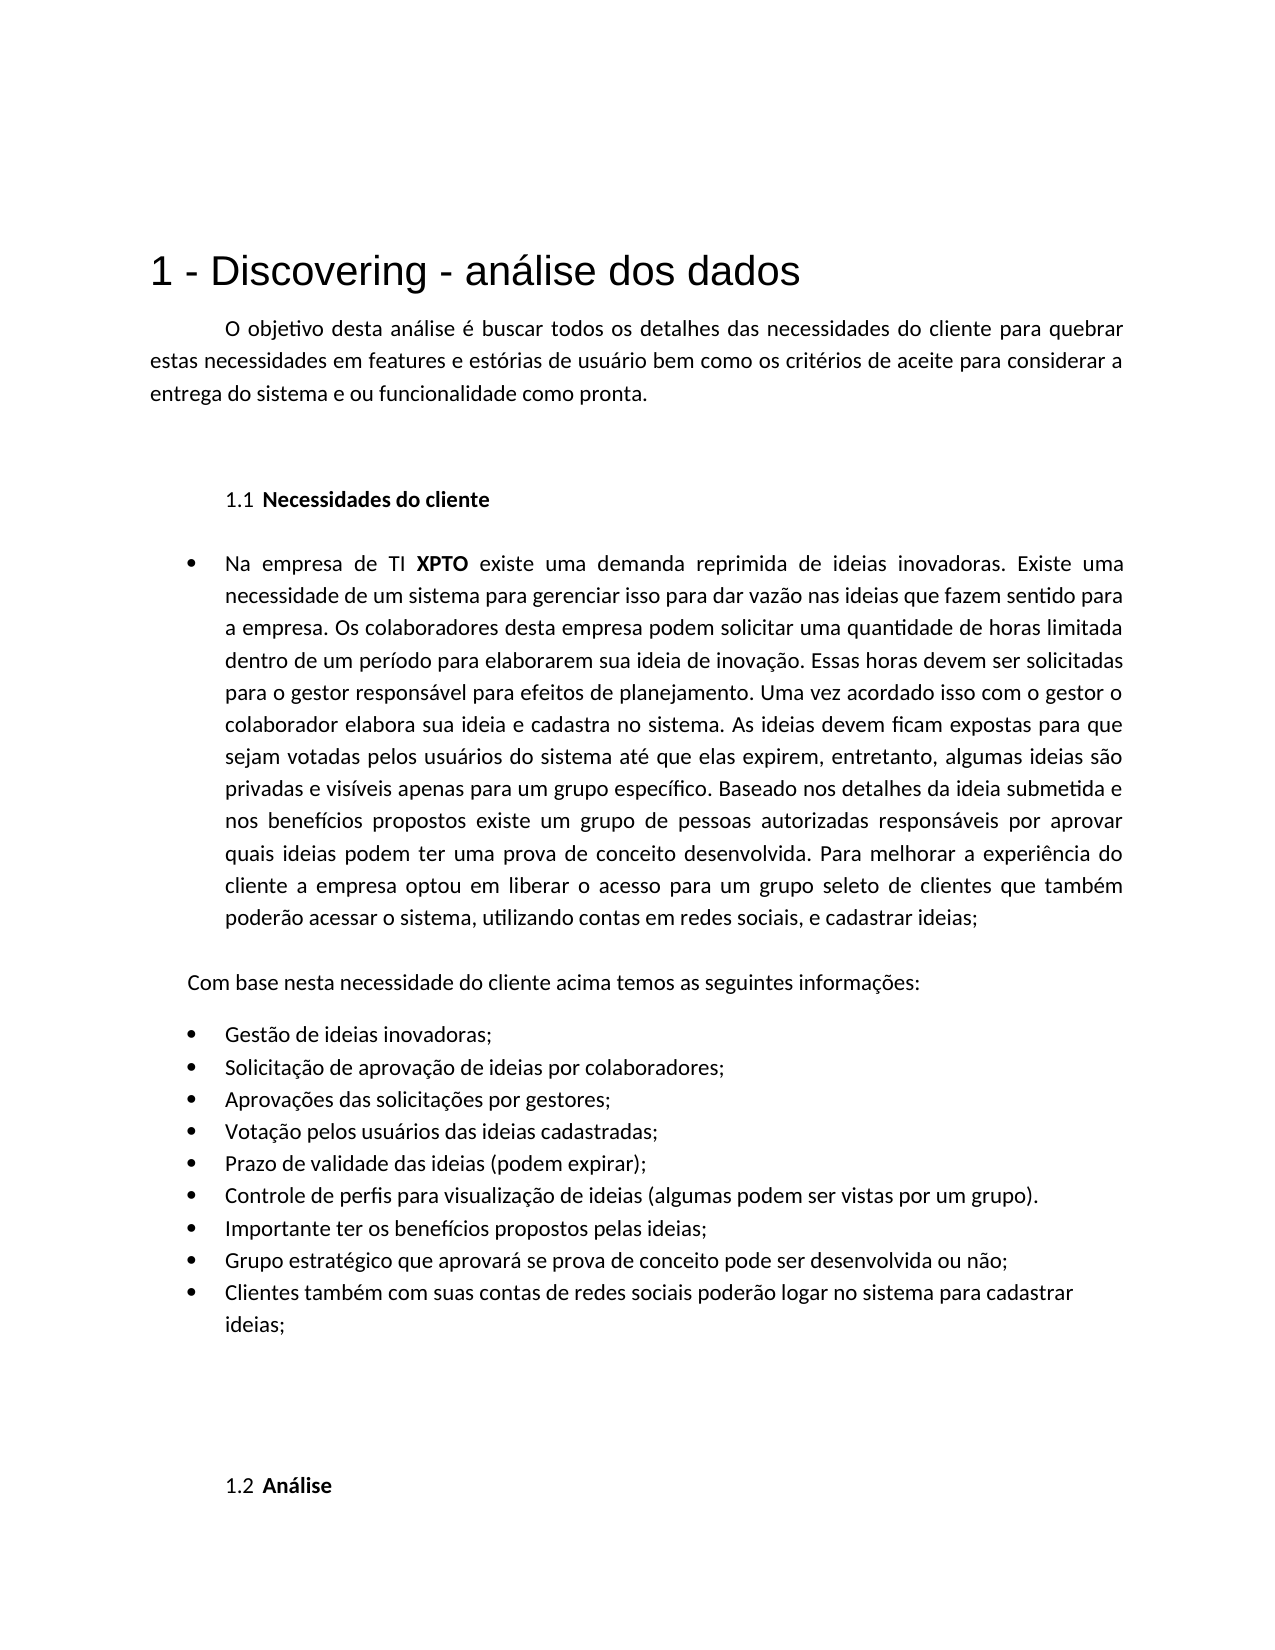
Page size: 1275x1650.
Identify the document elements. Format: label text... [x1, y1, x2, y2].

list Importante ter os benefícios propostos pelas ideias; [187, 1214, 1125, 1242]
list Prazo de validade das ideias (podem expirar); [187, 1149, 1125, 1177]
list Necessidades do cliente [225, 485, 1125, 513]
list Gestão de ideias inovadoras; [187, 1021, 1125, 1049]
list Análise [225, 1471, 1125, 1499]
list Clientes também com suas contas de redes sociais poderão logar no sistema para cadastrar ideias; [187, 1278, 1125, 1338]
list Na empresa de TI XPTO existe uma demanda reprimida de ideias inovadoras. Existe uma necessidade de um sistema para gerenciar isso para dar vazão nas ideias que fazem sentido para a empresa. Os colaboradores desta empresa podem solicitar uma quantidade de horas limitada dentro de um período para elaborarem sua ideia de inovação. Essas horas devem ser solicitadas para o gestor responsável para efeitos de planejamento. Uma vez acordado isso com o gestor o colaborador elabora sua ideia e cadastra no sistema. As ideias devem ficam expostas para que sejam votadas pelos usuários do sistema até que elas expirem, entretanto, algumas ideias são privadas e visíveis apenas para um grupo específico. Baseado nos detalhes da ideia submetida e nos benefícios propostos existe um grupo de pessoas autorizadas responsáveis por aprovar quais ideias podem ter uma prova de conceito desenvolvida. Para melhorar a experiência do cliente a empresa optou em liberar o acesso para um grupo seleto de clientes que também poderão acessar o sistema, utilizando contas em redes sociais, e cadastrar ideias; [187, 549, 1125, 931]
text Com base nesta necessidade do cliente acima temos as seguintes informações: [187, 968, 1125, 996]
subtitle 1 - Discovering - análise dos dados [150, 247, 1125, 295]
list Aprovações das solicitações por gestores; [187, 1085, 1125, 1113]
list Solicitação de aprovação de ideias por colaboradores; [187, 1053, 1125, 1081]
list Controle de perfis para visualização de ideias (algumas podem ser vistas por um grupo). [187, 1182, 1125, 1209]
list Votação pelos usuários das ideias cadastradas; [187, 1117, 1125, 1145]
list Grupo estratégico que aprovará se prova de conceito pode ser desenvolvida ou não; [187, 1246, 1125, 1274]
text O objetivo desta análise é buscar todos os detalhes das necessidades do cliente para quebrar estas necessidades em features e estórias de usuário bem como os critérios de aceite para considerar a entrega do sistema e ou funcionalidade como pronta. [150, 314, 1125, 407]
